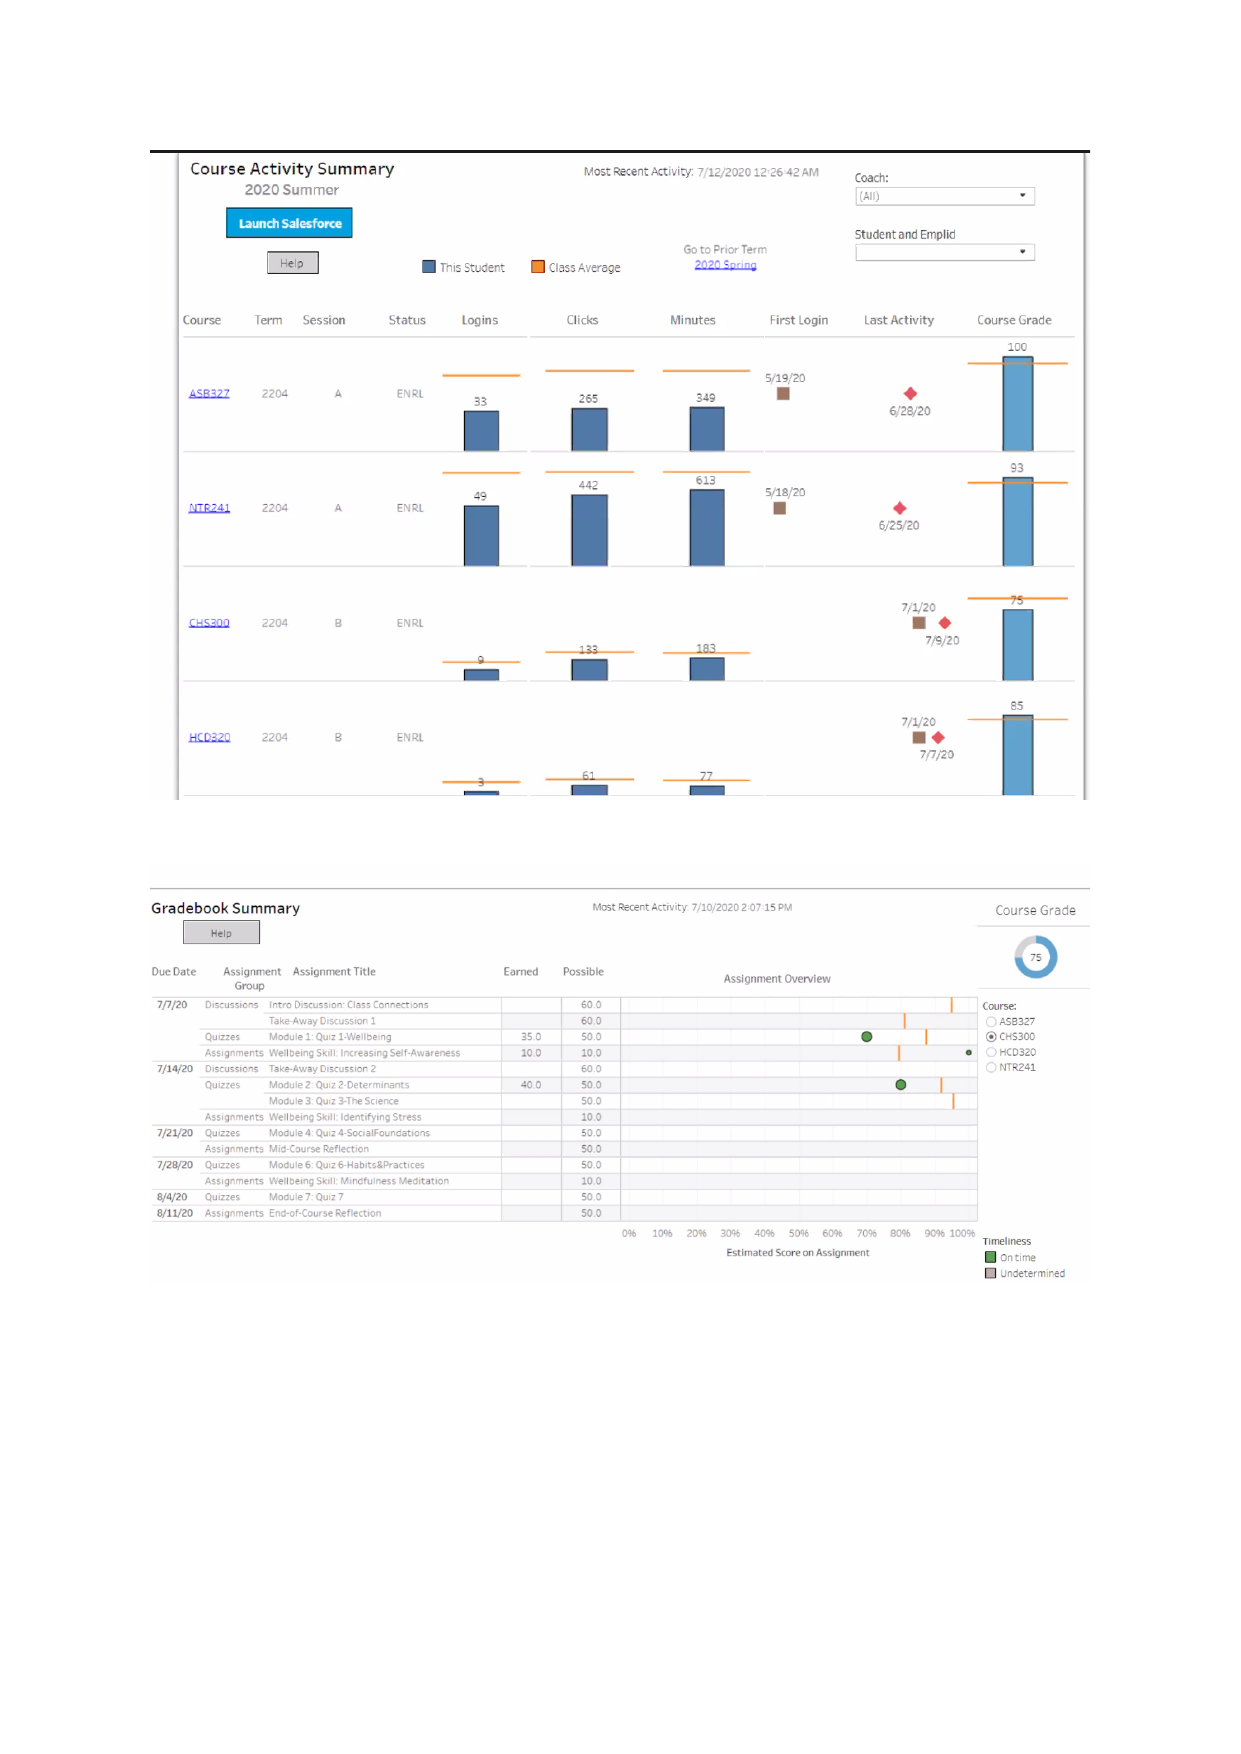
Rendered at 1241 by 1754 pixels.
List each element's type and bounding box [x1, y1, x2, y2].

picture [150, 150, 1091, 800]
picture [150, 865, 1091, 1284]
